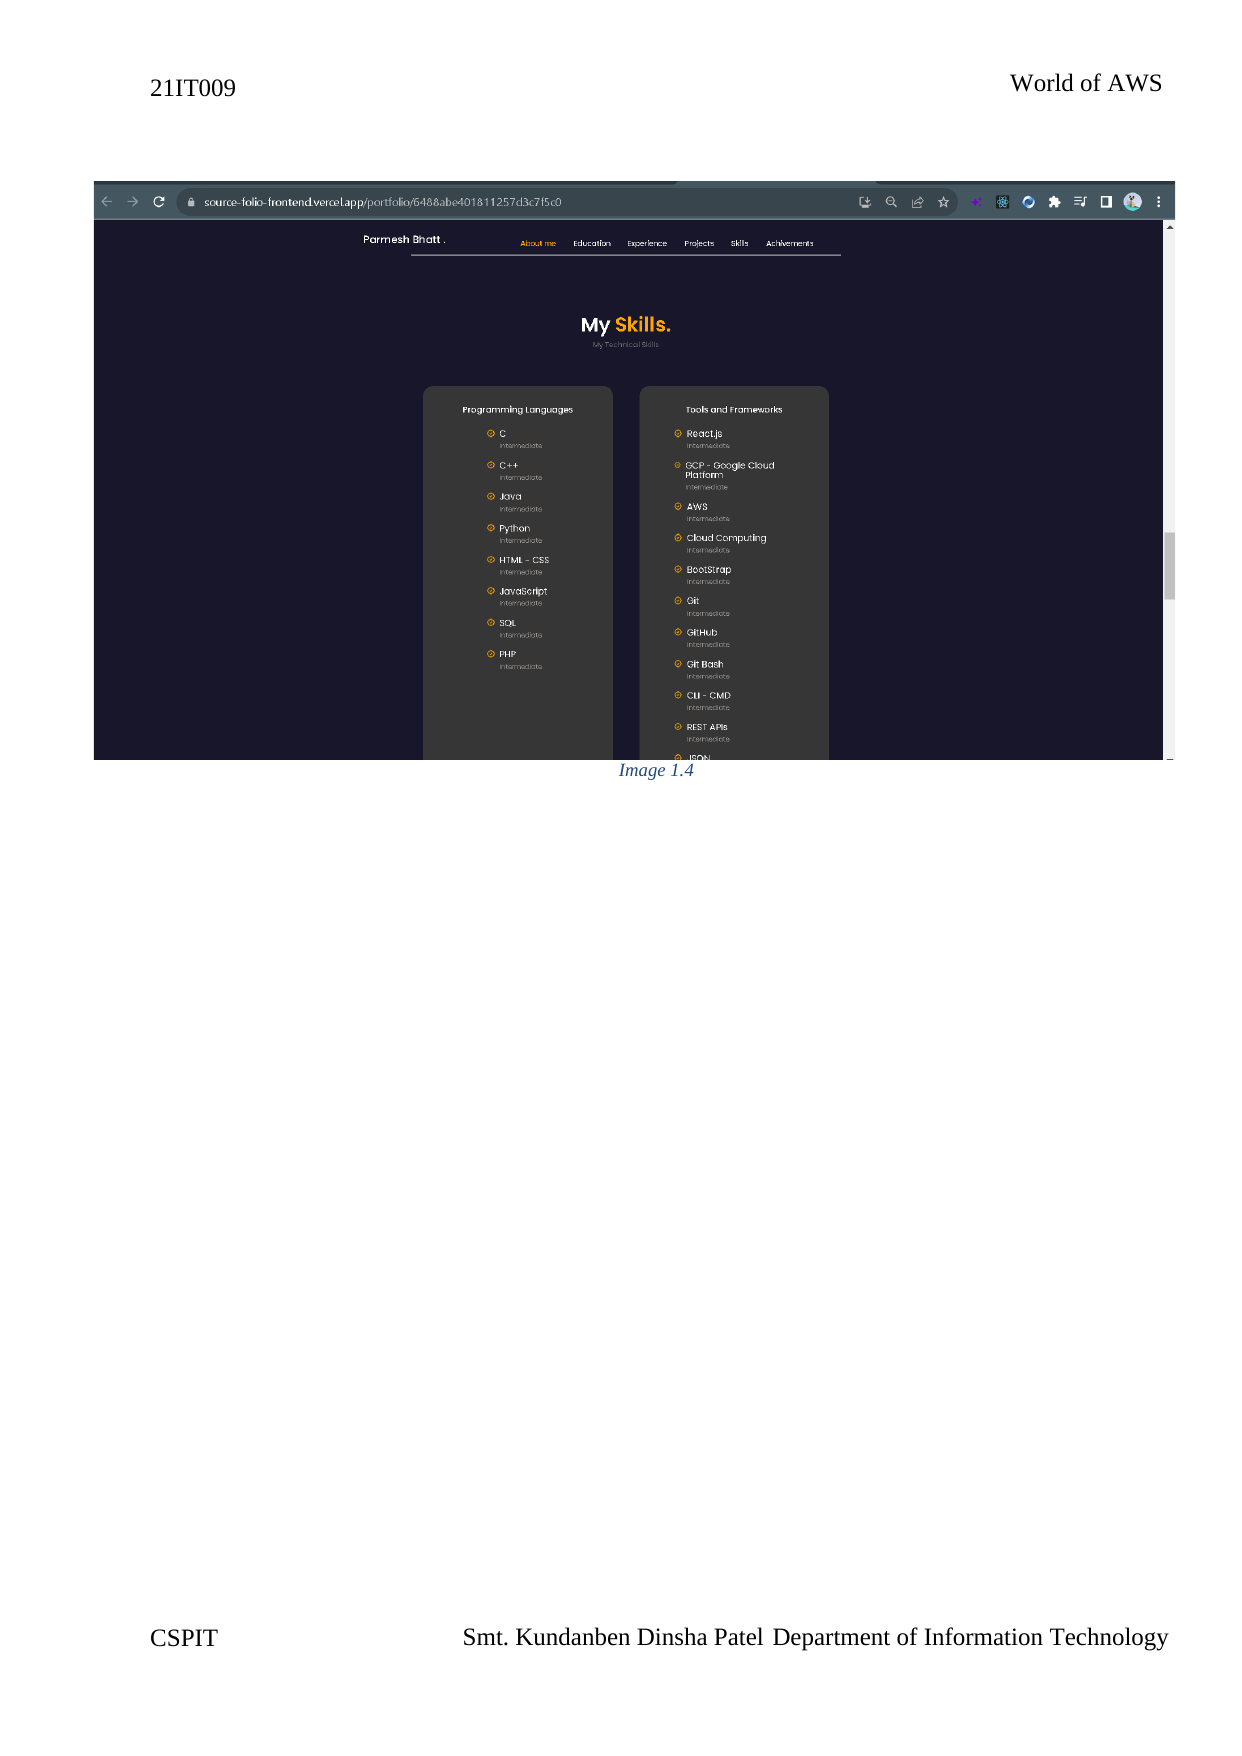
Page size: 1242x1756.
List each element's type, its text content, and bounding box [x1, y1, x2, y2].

picture [93, 181, 1175, 760]
text Image 1.4 [544, 760, 1175, 781]
